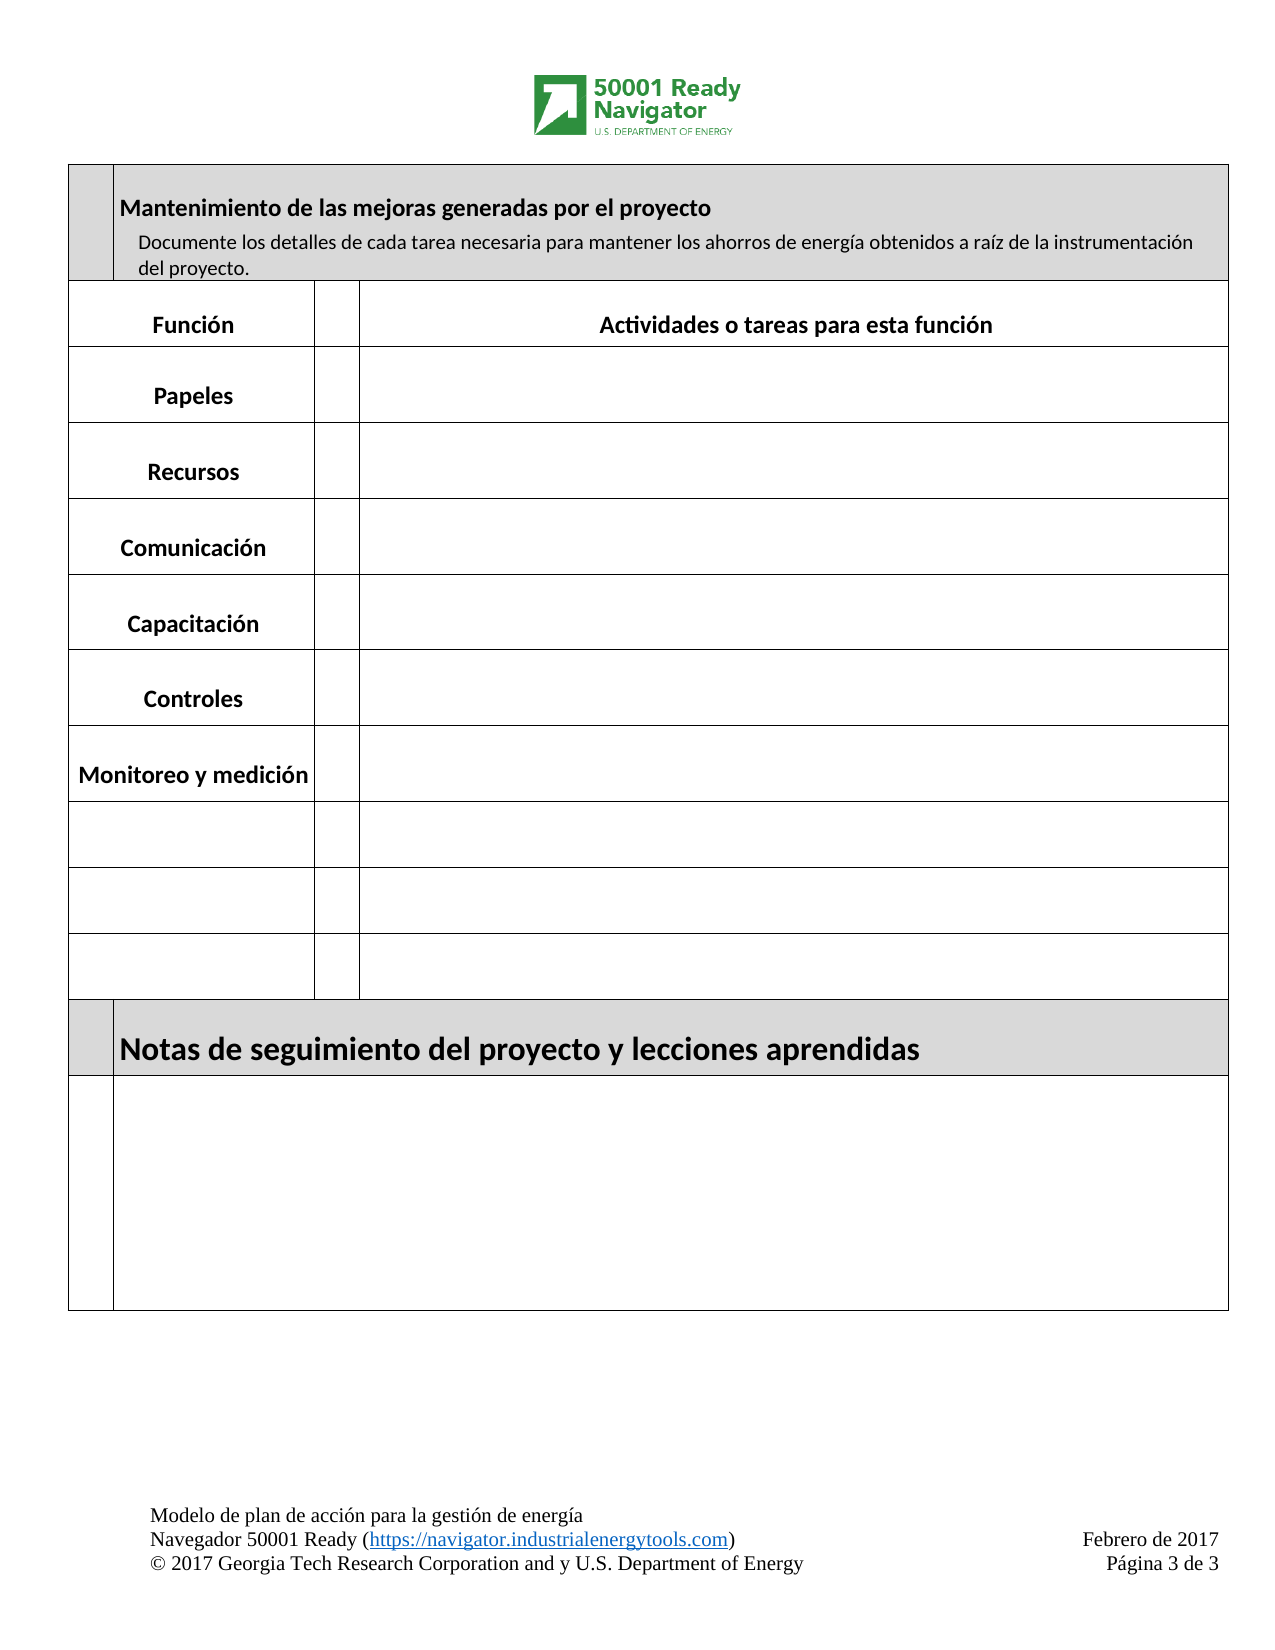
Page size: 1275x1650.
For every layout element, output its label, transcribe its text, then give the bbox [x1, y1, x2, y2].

table_cell [114, 1076, 1228, 1310]
table_cell [315, 575, 359, 649]
table_cell [315, 281, 359, 346]
table_cell [69, 1076, 113, 1310]
table_cell Capacitación [69, 575, 314, 649]
table_cell [315, 423, 359, 498]
table_cell [69, 1000, 113, 1075]
table_cell [315, 650, 359, 725]
table_cell [360, 802, 1228, 867]
table_cell [315, 347, 359, 422]
table_cell [315, 934, 359, 999]
table_cell Recursos [69, 423, 314, 498]
table_cell [360, 868, 1228, 933]
table_cell Comunicación [69, 499, 314, 574]
table_cell [315, 802, 359, 867]
table_cell [360, 650, 1228, 725]
table_cell [360, 575, 1228, 649]
picture [534, 75, 741, 135]
table_cell [360, 499, 1228, 574]
table_cell [360, 934, 1228, 999]
table_cell Controles [69, 650, 314, 725]
table_cell [69, 868, 314, 933]
table_cell [69, 934, 314, 999]
table_cell Mantenimiento de las mejoras generadas por el proyecto Documente los detalles de cada tarea necesaria para mantener los ahorros de energía obtenidos a raíz de la instrumentación del proyecto. [114, 165, 1228, 280]
table_cell Monitoreo y medición [69, 726, 314, 801]
table_cell [69, 165, 113, 280]
table_cell Notas de seguimiento del proyecto y lecciones aprendidas [114, 1000, 1228, 1075]
table_cell [315, 868, 359, 933]
table_cell [360, 423, 1228, 498]
table_cell [315, 726, 359, 801]
table_cell [315, 499, 359, 574]
table_cell [360, 726, 1228, 801]
table_cell [360, 347, 1228, 422]
table_cell Papeles [69, 347, 314, 422]
table_cell [69, 802, 314, 867]
table_cell Función [69, 281, 314, 346]
table_cell Actividades o tareas para esta función [360, 281, 1228, 346]
